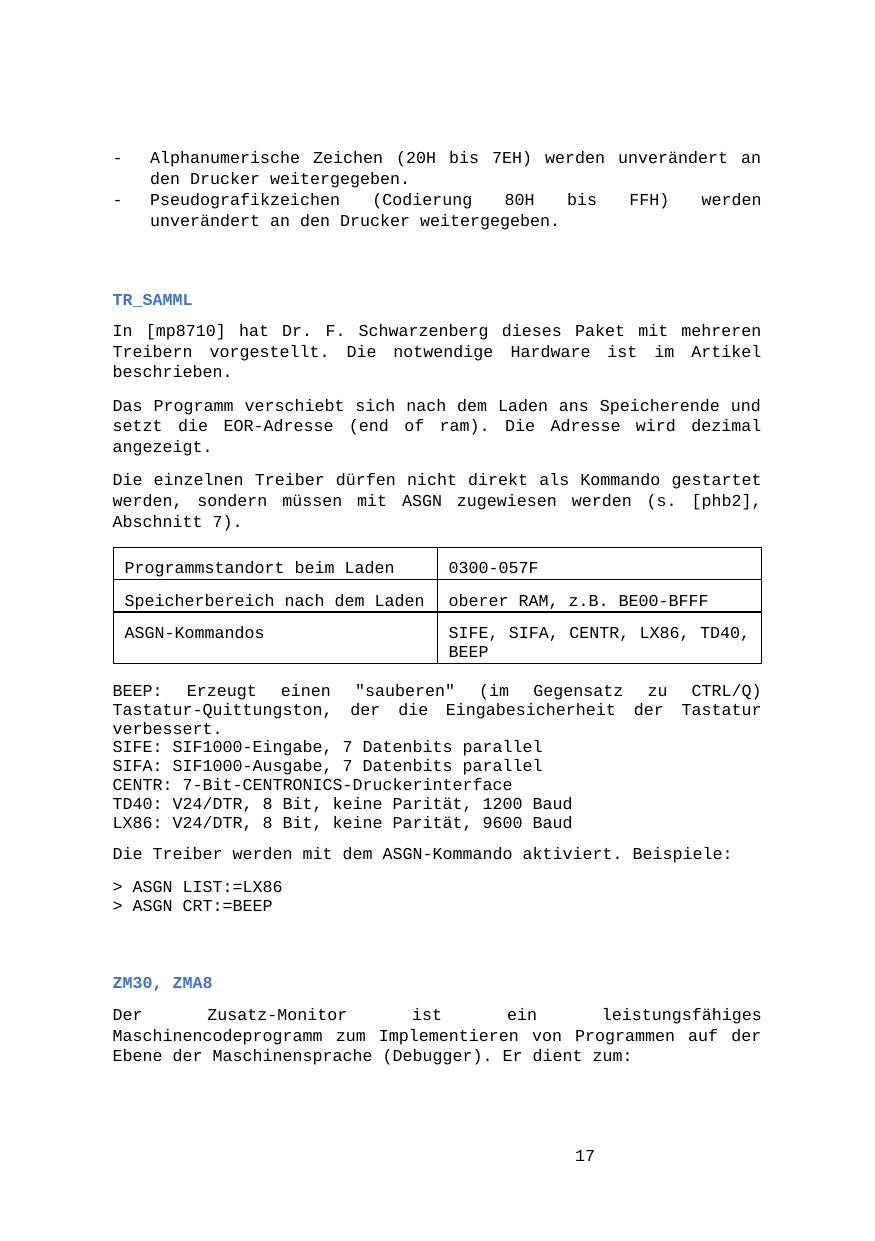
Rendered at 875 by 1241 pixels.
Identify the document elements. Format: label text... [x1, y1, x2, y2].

text > ASGN CRT:=BEEP [112, 898, 762, 917]
table_cell Speicherbereich nach dem Laden [114, 580, 437, 611]
text > ASGN LIST:=LX86 [112, 879, 762, 898]
list Alphanumerische Zeichen (20H bis 7EH) werden unverändert an den Drucker weitergegeben. [112, 150, 762, 189]
text CENTR: 7-Bit-CENTRONICS-Druckerinterface [112, 777, 762, 796]
text In [mp8710] hat Dr. F. Schwarzenberg dieses Paket mit mehreren Treibern vorgestellt. Die notwendige Hardware ist im Artikel beschrieben. [112, 322, 762, 383]
table_cell SIFE, SIFA, CENTR, LX86, TD40, BEEP [438, 613, 761, 663]
table_header Programmstandort beim Laden [114, 548, 437, 579]
text Das Programm verschiebt sich nach dem Laden ans Speicherende und setzt die EOR-Adresse (end of ram). Die Adresse wird dezimal angezeigt. [112, 397, 762, 457]
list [112, 191, 762, 231]
text SIFE: SIF1000-Eingabe, 7 Datenbits parallel [112, 739, 762, 758]
table_cell ASGN-Kommandos [114, 613, 437, 663]
text TD40: V24/DTR, 8 Bit, keine Parität, 1200 Baud [112, 796, 762, 814]
table_header 0300-057F [438, 548, 761, 579]
text BEEP: Erzeugt einen "sauberen" (im Gegensatz zu CTRL/Q) Tastatur-Quittungston, der die Eingabesicherheit der Tastatur verbessert. [112, 664, 762, 739]
subtitle TR_SAMML [112, 291, 762, 310]
subtitle ZM30, ZMA8 [112, 975, 762, 994]
table_cell oberer RAM, z.B. BE00-BFFF [438, 580, 761, 611]
text LX86: V24/DTR, 8 Bit, keine Parität, 9600 Baud [112, 814, 762, 833]
text SIFA: SIF1000-Ausgabe, 7 Datenbits parallel [112, 758, 762, 777]
text Die Treiber werden mit dem ASGN-Kommando aktiviert. Beispiele: [112, 846, 762, 865]
text Der Zusatz-Monitor ist ein leistungsfähiges Maschinencodeprogramm zum Implementieren von Programmen auf der Ebene der Maschinensprache (Debugger). Er dient zum: [112, 1006, 762, 1067]
text Die einzelnen Treiber dürfen nicht direkt als Kommando gestartet werden, sondern müssen mit ASGN zugewiesen werden (s. [phb2], Abschnitt 7). [112, 472, 762, 532]
